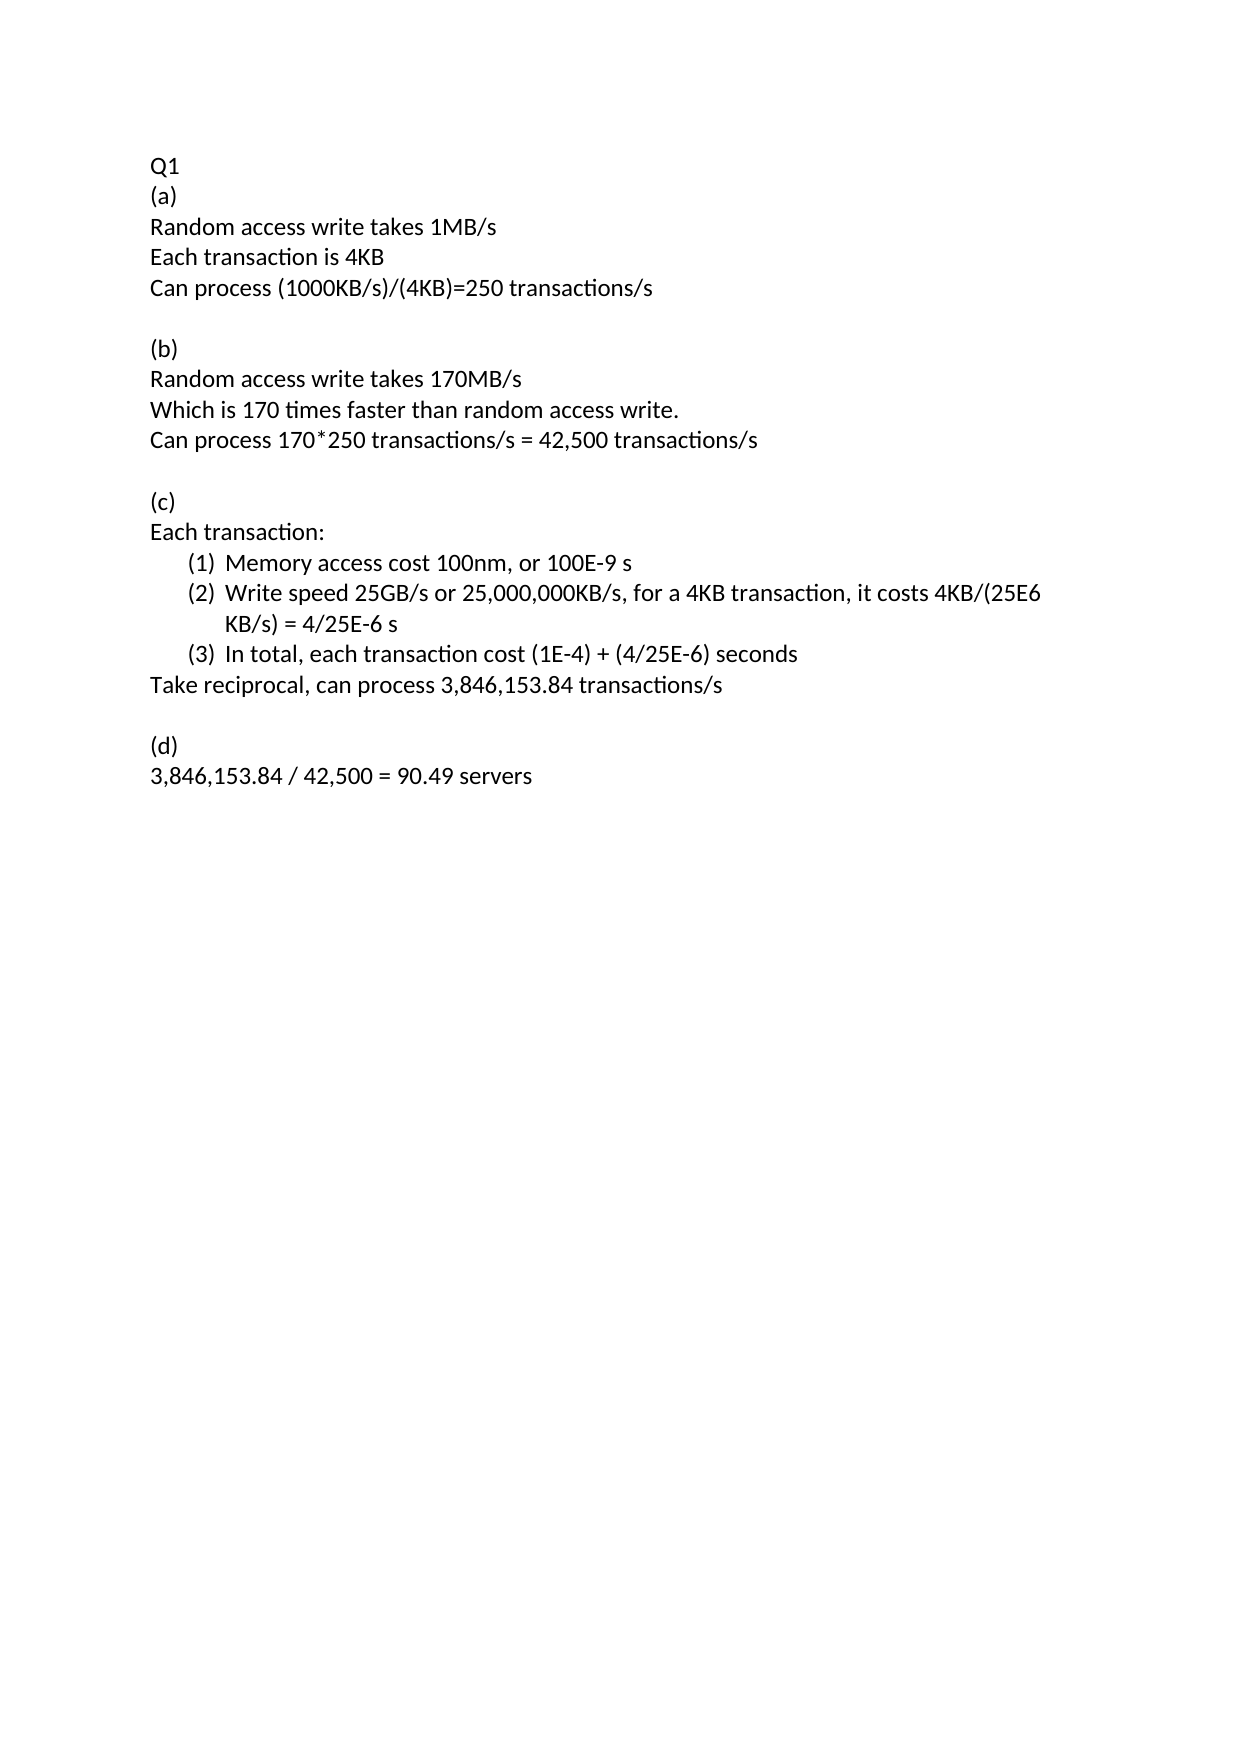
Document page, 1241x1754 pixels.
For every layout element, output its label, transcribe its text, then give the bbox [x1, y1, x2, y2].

list In total, each transaction cost (1E-4) + (4/25E-6) seconds [187, 638, 1090, 669]
text Can process 170*250 transactions/s = 42,500 transactions/s [150, 425, 1090, 455]
text Take reciprocal, can process 3,846,153.84 transactions/s [150, 669, 1090, 699]
text (b) [150, 333, 1090, 364]
text (a) [150, 181, 1090, 211]
text 3,846,153.84 / 42,500 = 90.49 servers [150, 760, 1090, 791]
list Memory access cost 100nm, or 100E-9 s [187, 547, 1090, 577]
text (c) [150, 486, 1090, 516]
text Each transaction: [150, 516, 1090, 547]
text Each transaction is 4KB [150, 242, 1090, 272]
text (d) [150, 730, 1090, 760]
text Random access write takes 1MB/s [150, 211, 1090, 242]
text Can process (1000KB/s)/(4KB)=250 transactions/s [150, 272, 1090, 303]
list Write speed 25GB/s or 25,000,000KB/s, for a 4KB transaction, it costs 4KB/(25E6 KB/s) = 4/25E-6 s [187, 577, 1090, 638]
text Q1 [150, 150, 1090, 181]
text Which is 170 times faster than random access write. [150, 394, 1090, 425]
text Random access write takes 170MB/s [150, 364, 1090, 394]
